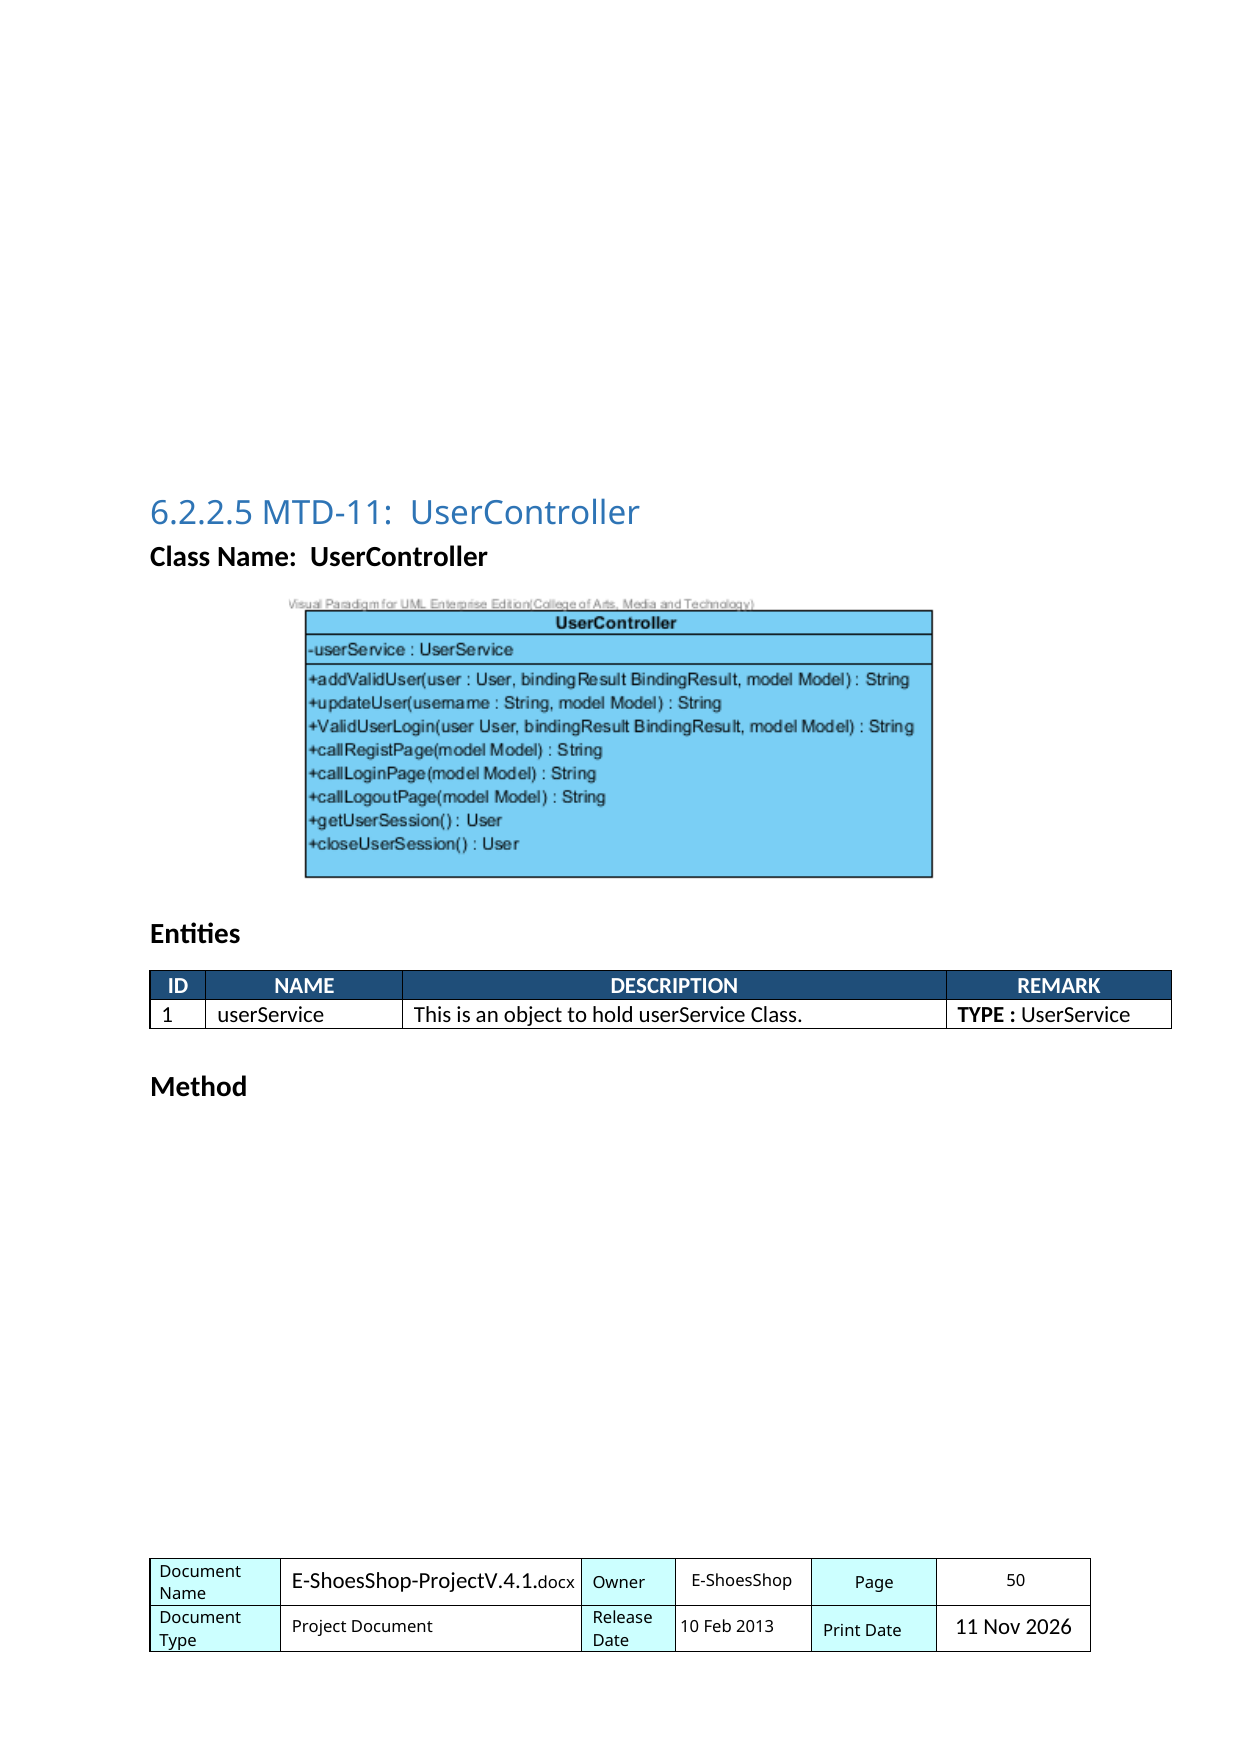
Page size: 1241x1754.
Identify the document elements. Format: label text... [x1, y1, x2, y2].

table_header NAME [206, 971, 402, 999]
table_cell userService [206, 1000, 402, 1028]
picture [288, 593, 952, 897]
text Class Name: UserController [150, 538, 1090, 574]
table_cell TYPE : UserService [947, 1000, 1171, 1028]
table_header REMARK [947, 971, 1171, 999]
table_cell 1 [151, 1000, 205, 1028]
table_header DESCRIPTION [403, 971, 946, 999]
table_header ID [151, 971, 205, 999]
table_cell This is an object to hold userService Class. [403, 1000, 946, 1028]
text Entities [150, 915, 1090, 951]
subtitle 6.2.2.5 MTD-11: UserController [150, 489, 1090, 534]
text Method [150, 1068, 1090, 1103]
